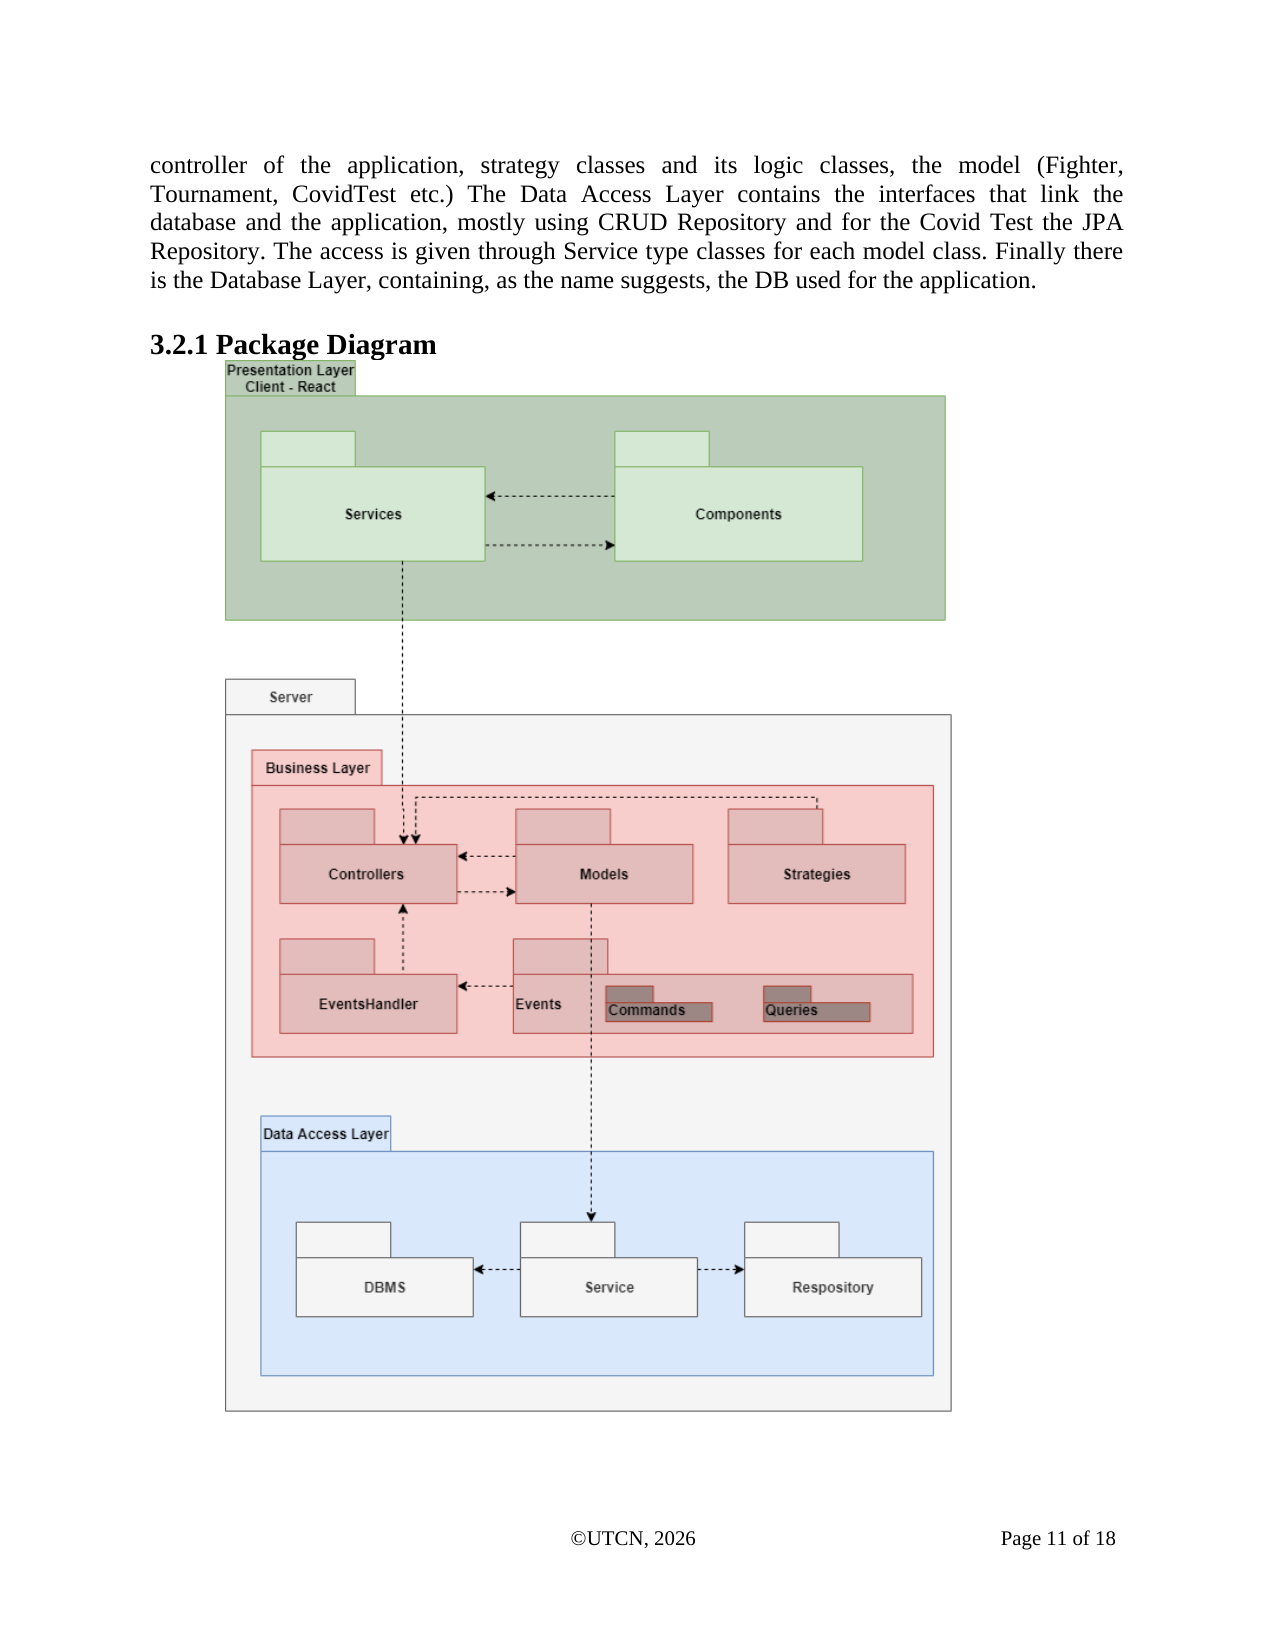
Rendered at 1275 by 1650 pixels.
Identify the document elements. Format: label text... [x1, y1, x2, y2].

text 3.2.1 Package Diagram [150, 327, 1125, 361]
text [150, 150, 1125, 294]
picture [225, 360, 953, 1413]
